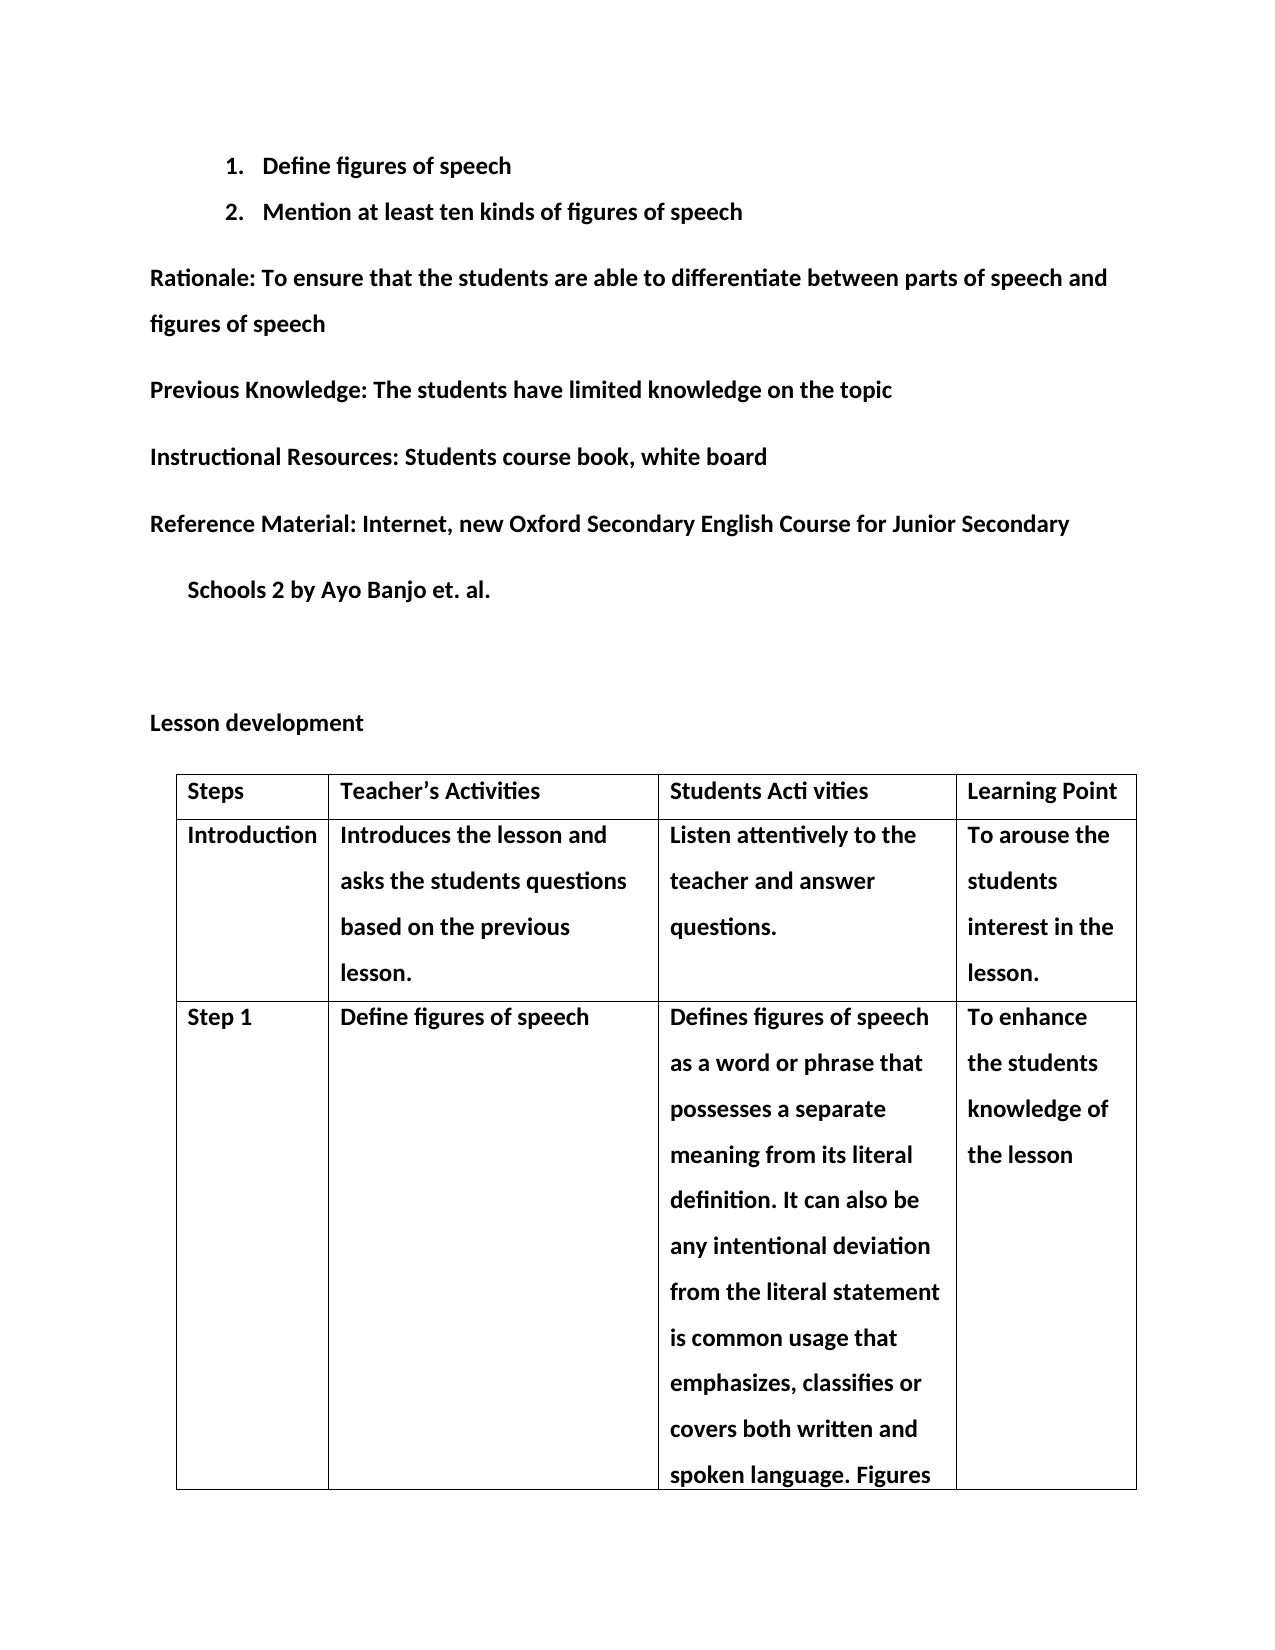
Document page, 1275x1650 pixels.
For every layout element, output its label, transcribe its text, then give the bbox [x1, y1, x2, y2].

text Rationale: To ensure that the students are able to differentiate between parts of speech and figures of speech [150, 262, 1125, 338]
text Reference Material: Internet, new Oxford Secondary English Course for Junior Secondary [150, 508, 1125, 538]
table_header Students Acti vities [659, 775, 956, 819]
table_header Teacher’s Activities [329, 775, 658, 819]
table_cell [957, 1002, 1136, 1489]
table_header Steps [177, 775, 328, 819]
text Previous Knowledge: The students have limited knowledge on the topic [150, 374, 1125, 405]
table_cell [329, 1002, 658, 1489]
list Mention at least ten kinds of figures of speech [225, 196, 1125, 226]
table_cell Step 1 [177, 1002, 328, 1489]
table_cell Introduces the lesson and asks the students questions based on the previous lesson. [329, 820, 658, 1001]
table_cell Listen attentively to the teacher and answer questions. [659, 820, 956, 1001]
list Define figures of speech [225, 150, 1125, 181]
table_cell Introduction [177, 820, 328, 1001]
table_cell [659, 1002, 956, 1489]
text Lesson development [150, 707, 1125, 738]
table_cell To arouse the students interest in the lesson. [957, 820, 1136, 1001]
text Schools 2 by Ayo Banjo et. al. [187, 574, 1125, 605]
text Instructional Resources: Students course book, white board [150, 441, 1125, 472]
table_header Learning Point [957, 775, 1136, 819]
